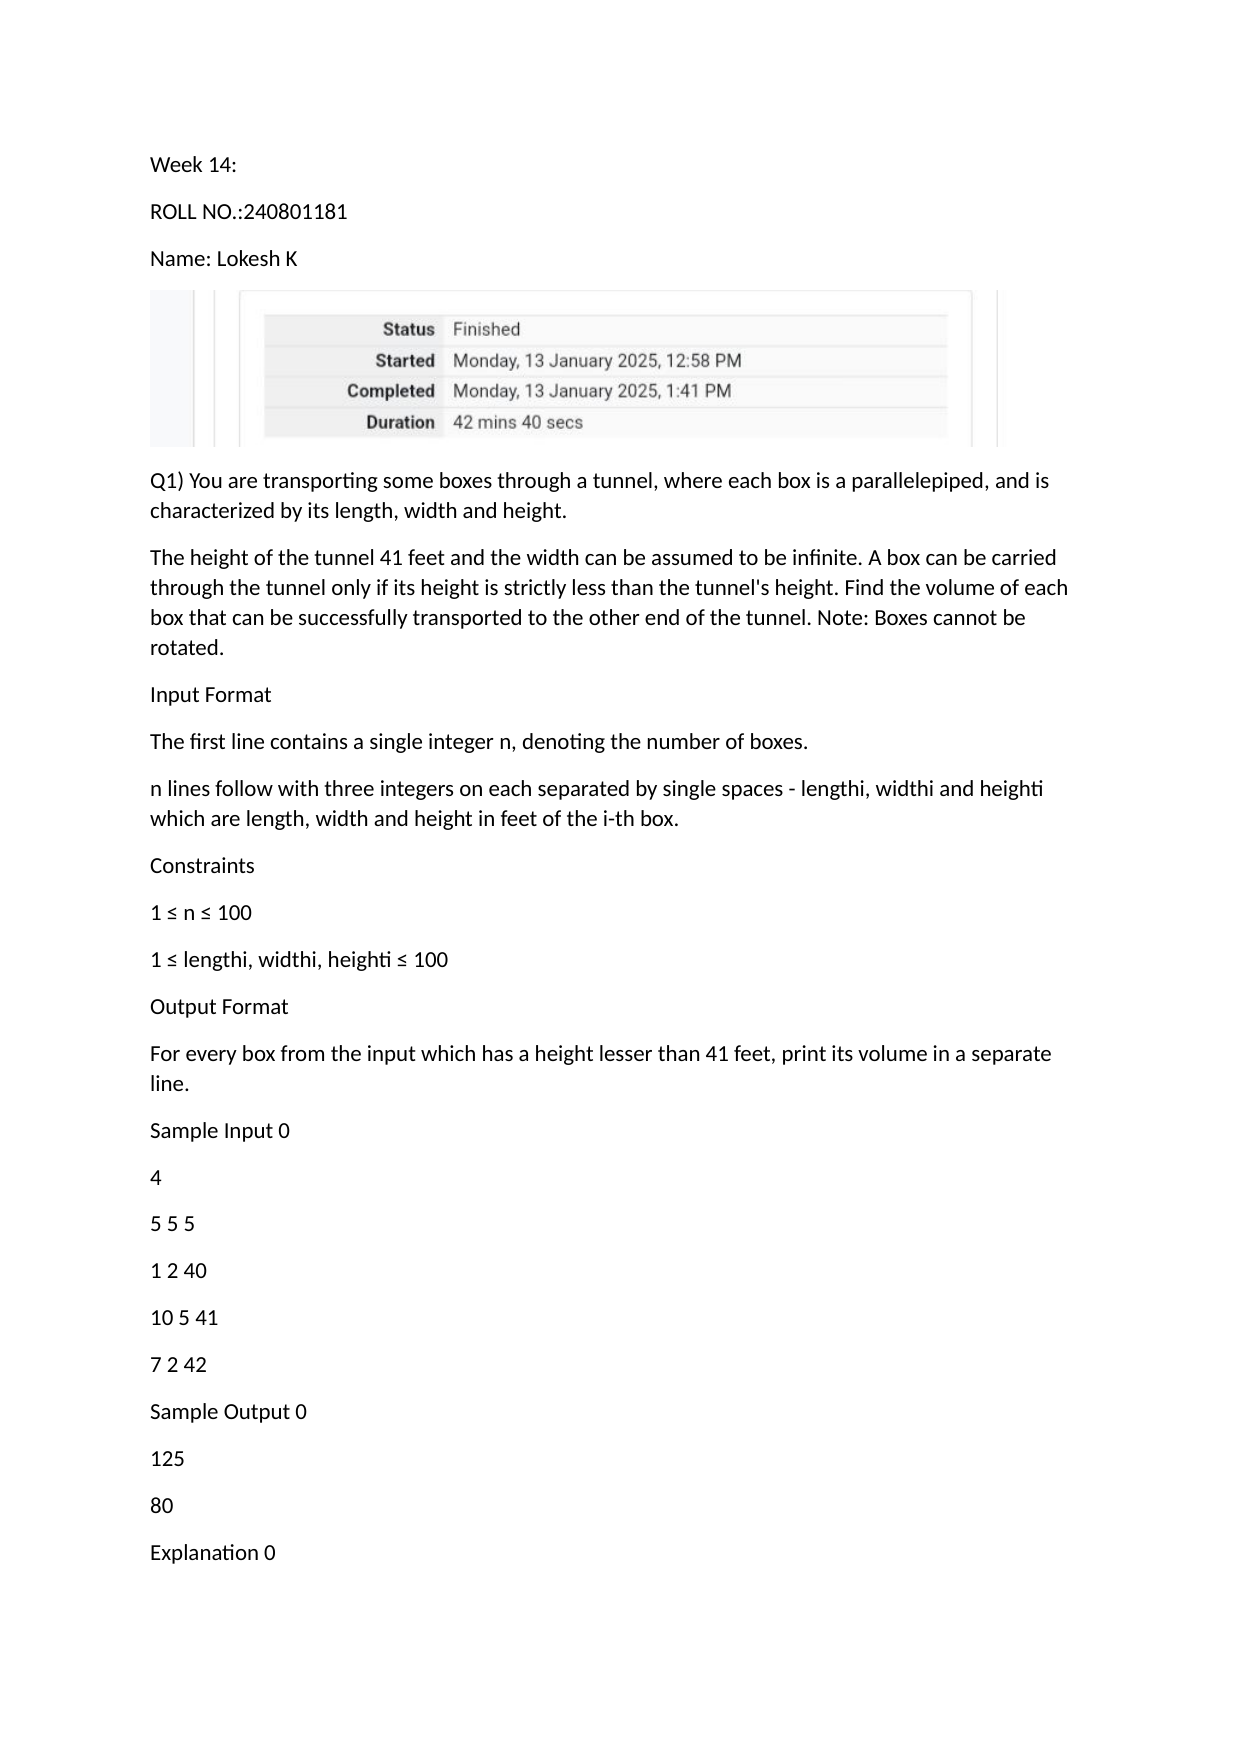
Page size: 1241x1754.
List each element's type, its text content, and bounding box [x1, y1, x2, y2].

text 4 [150, 1163, 1090, 1191]
text Week 14: [150, 150, 1090, 178]
text 80 [150, 1491, 1090, 1519]
text Explanation 0 [150, 1538, 1090, 1566]
text Constraints [150, 851, 1090, 879]
text 7 2 42 [150, 1350, 1090, 1378]
text Input Format [150, 680, 1090, 708]
text 1 ≤ lengthi, widthi, heighti ≤ 100 [150, 945, 1090, 973]
text 5 5 5 [150, 1209, 1090, 1237]
text ROLL NO.:240801181 [150, 197, 1090, 225]
text 1 ≤ n ≤ 100 [150, 898, 1090, 926]
text 1 2 40 [150, 1256, 1090, 1284]
text For every box from the input which has a height lesser than 41 feet, print its volume in a separate line. [150, 1039, 1090, 1097]
text Name: Lokesh K [150, 244, 1090, 272]
text Output Format [150, 992, 1090, 1020]
text 125 [150, 1444, 1090, 1472]
text Sample Output 0 [150, 1397, 1090, 1425]
text n lines follow with three integers on each separated by single spaces - lengthi, widthi and heighti which are length, width and height in feet of the i-th box. [150, 774, 1090, 832]
text The height of the tunnel 41 feet and the width can be assumed to be infinite. A box can be carried through the tunnel only if its height is strictly less than the tunnel's height. Find the volume of each box that can be successfully transported to the other end of the tunnel. Note: Boxes cannot be rotated. [150, 543, 1090, 661]
text Sample Input 0 [150, 1116, 1090, 1144]
text The first line contains a single integer n, denoting the number of boxes. [150, 727, 1090, 755]
text Q1) You are transporting some boxes through a tunnel, where each box is a parallelepiped, and is characterized by its length, width and height. [150, 466, 1090, 524]
text 10 5 41 [150, 1303, 1090, 1331]
